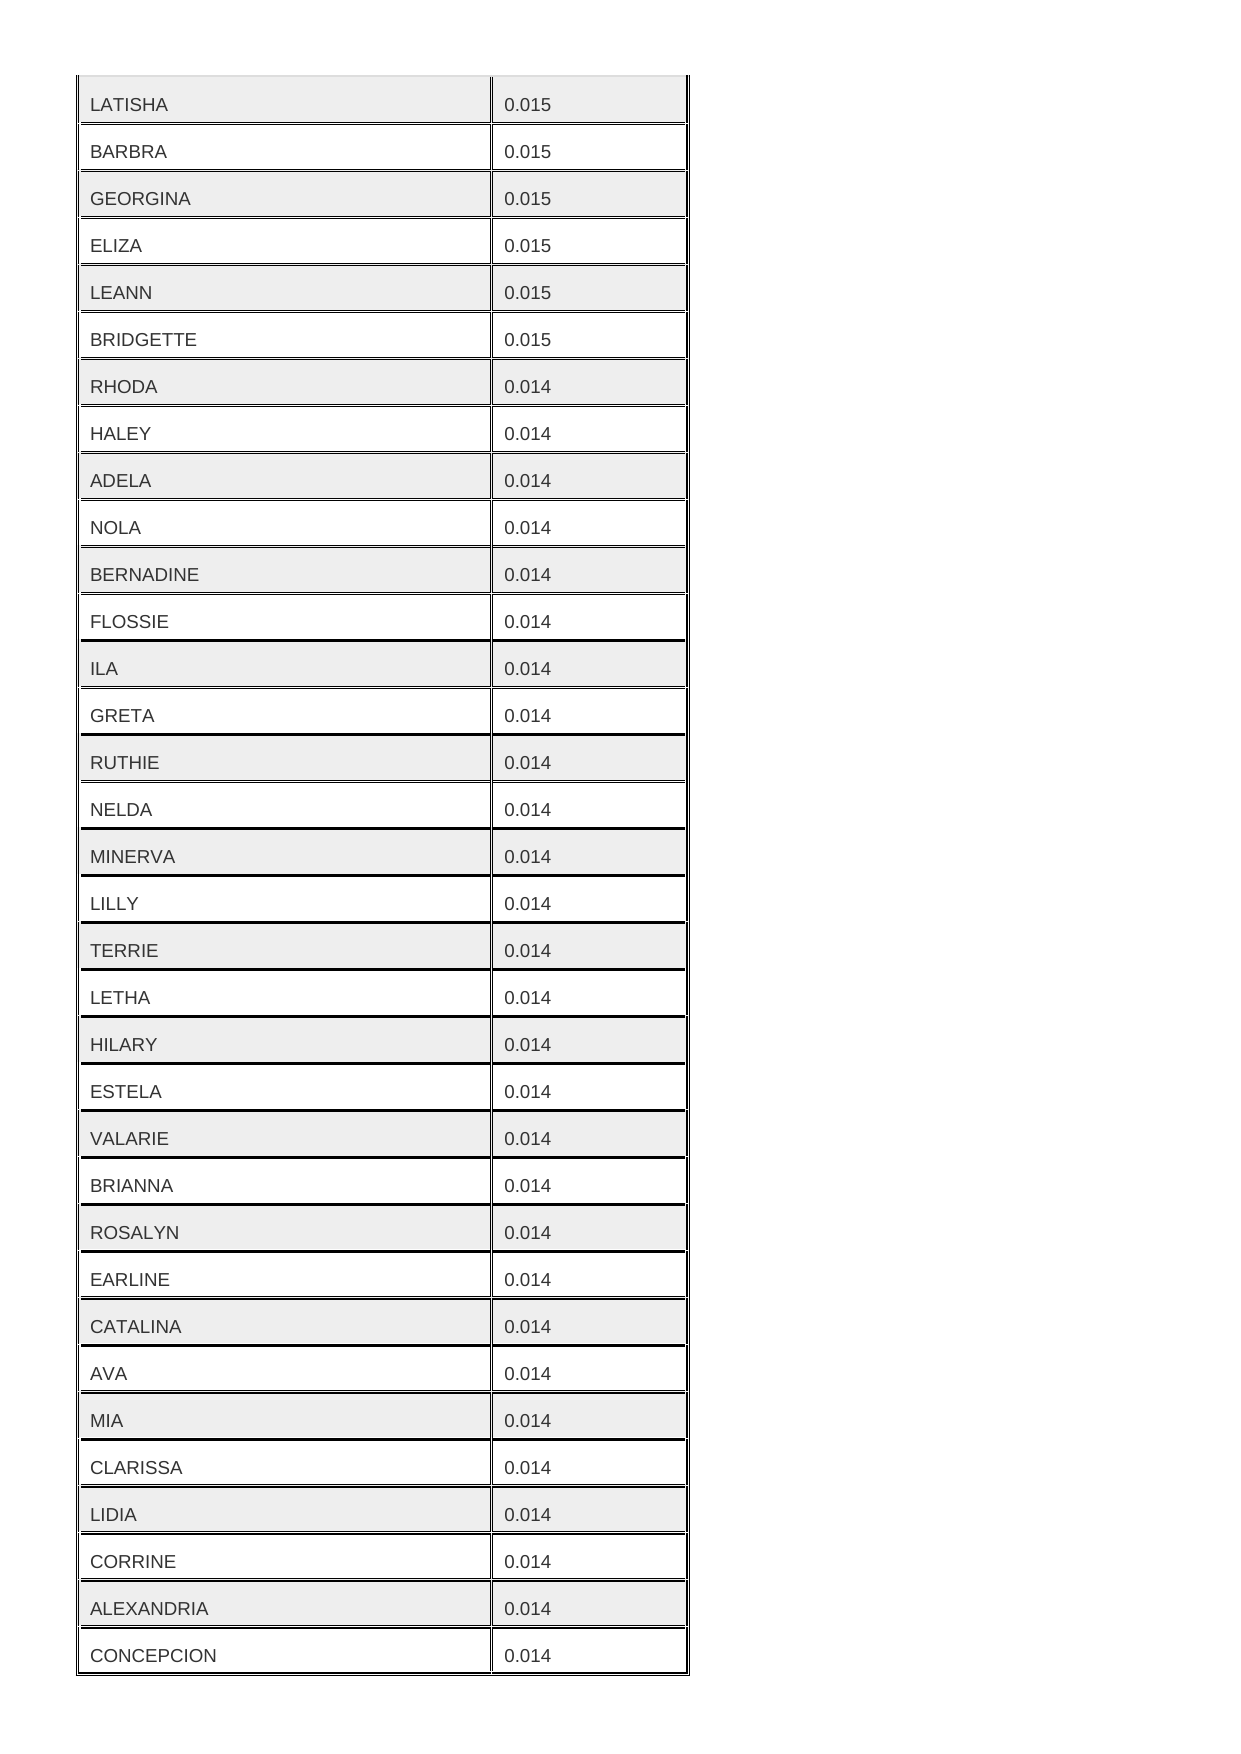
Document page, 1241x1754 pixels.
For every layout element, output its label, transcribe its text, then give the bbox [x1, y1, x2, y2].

table_cell GEORGINA [79, 169, 490, 216]
table_cell 0.014 [493, 968, 686, 1014]
table_cell 0.015 [493, 216, 687, 263]
table_cell 0.014 [493, 545, 686, 592]
table_cell HALEY [79, 404, 490, 451]
table_cell BERNADINE [79, 545, 490, 592]
table_cell 0.014 [493, 1250, 688, 1296]
table_cell 0.014 [493, 1015, 688, 1062]
table_cell 0.014 [493, 874, 686, 921]
table_cell 0.014 [493, 780, 686, 827]
table_cell ILA [79, 639, 490, 686]
table_cell TERRIE [77, 921, 490, 968]
table_cell BARBRA [79, 122, 490, 169]
table_cell 0.014 [493, 1438, 688, 1484]
table_cell 0.014 [492, 1296, 688, 1343]
table_cell 0.014 [492, 1531, 688, 1578]
table_cell ELIZA [79, 216, 490, 263]
table_cell ADELA [79, 451, 490, 498]
table_cell FLOSSIE [79, 592, 490, 639]
table_cell BRIANNA [77, 1156, 490, 1202]
table_cell LATISHA [79, 77, 490, 122]
table_cell MIA [77, 1390, 492, 1437]
table_cell ESTELA [79, 1062, 490, 1108]
table_cell NELDA [79, 780, 490, 827]
table_cell 0.014 [492, 1390, 688, 1437]
table_cell 0.014 [493, 404, 687, 451]
table_cell 0.015 [493, 263, 687, 310]
table_cell 0.014 [493, 1156, 688, 1202]
table_cell ALEXANDRIA [77, 1578, 492, 1625]
table_cell 0.014 [493, 451, 687, 498]
table_cell 0.015 [493, 310, 687, 357]
table_cell LILLY [79, 874, 490, 921]
table_cell ROSALYN [77, 1203, 490, 1249]
table_cell BRIDGETTE [79, 310, 490, 357]
table_cell 0.014 [493, 733, 686, 780]
table_cell 0.014 [492, 1484, 688, 1531]
table_cell 0.014 [492, 1578, 688, 1625]
table_cell 0.014 [493, 1344, 688, 1390]
table_cell 0.014 [493, 827, 686, 874]
table_cell CATALINA [77, 1296, 492, 1343]
table_cell RUTHIE [79, 733, 490, 780]
table_cell NOLA [79, 498, 490, 545]
table_cell EARLINE [77, 1250, 490, 1296]
table_cell 0.015 [493, 122, 687, 169]
table_cell 0.014 [493, 1109, 688, 1156]
table_cell 0.014 [493, 686, 687, 733]
table_cell AVA [77, 1344, 490, 1390]
table_cell 0.014 [493, 1203, 688, 1249]
table_cell LETHA [79, 968, 490, 1014]
table_cell MINERVA [79, 827, 490, 874]
table_cell CORRINE [77, 1531, 492, 1578]
table_cell HILARY [77, 1015, 490, 1062]
table_cell CONCEPCION [77, 1625, 492, 1672]
table_cell LEANN [79, 263, 490, 310]
table_cell 0.015 [493, 169, 687, 216]
table_cell 0.014 [493, 498, 687, 545]
table_cell 0.014 [493, 921, 688, 968]
table_cell GRETA [79, 686, 490, 733]
table_cell 0.014 [493, 592, 687, 639]
table_cell RHODA [79, 357, 490, 404]
table_cell 0.015 [493, 77, 686, 122]
table_cell CLARISSA [77, 1438, 490, 1484]
table_cell 0.014 [493, 1062, 686, 1108]
table_cell 0.014 [492, 1625, 688, 1672]
table_cell 0.014 [493, 639, 686, 686]
table_cell LIDIA [77, 1484, 492, 1531]
table_cell VALARIE [77, 1109, 490, 1156]
table_cell 0.014 [493, 357, 687, 404]
